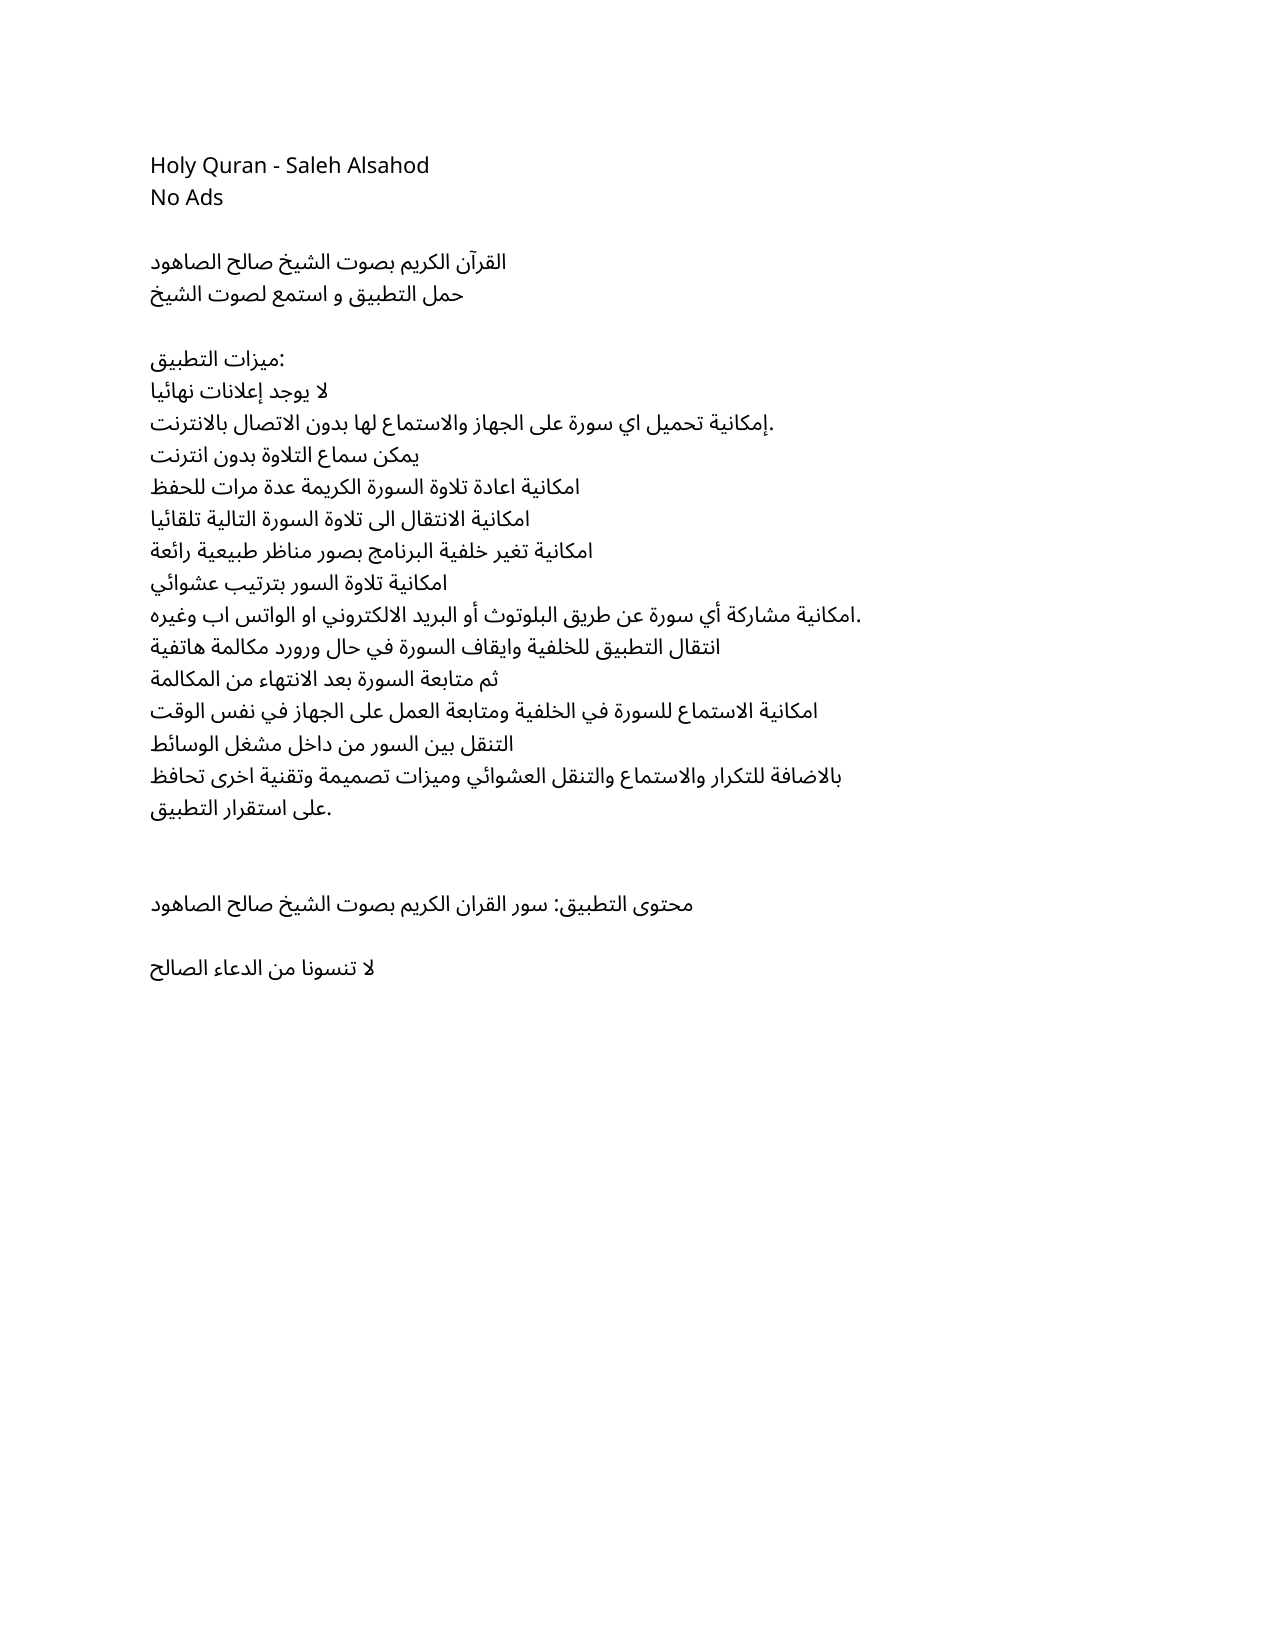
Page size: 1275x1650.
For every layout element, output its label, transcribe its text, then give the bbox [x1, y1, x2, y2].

text Holy Quran - Saleh Alsahod No Ads القرآن الكريم بصوت الشيخ صالح الصاهود حمل التطبيق و استمع لصوت الشيخ ميزات التطبيق: لا يوجد إعلانات نهائيا إمكانية تحميل اي سورة على الجهاز والاستماع لها بدون الاتصال بالانترنت. يمكن سماع التلاوة بدون انترنت امكانية اعادة تلاوة السورة الكريمة عدة مرات للحفظ امكانية الانتقال الى تلاوة السورة التالية تلقائيا امكانية تغير خلفية البرنامج بصور مناظر طبيعية رائعة امكانية تلاوة السور بترتيب عشوائي امكانية مشاركة أي سورة عن طريق البلوتوث أو البريد الالكتروني او الواتس اب وغيره. انتقال التطبيق للخلفية وايقاف السورة في حال ورورد مكالمة هاتفية ثم متابعة السورة بعد الانتهاء من المكالمة امكانية الاستماع للسورة في الخلفية ومتابعة العمل على الجهاز في نفس الوقت التنقل بين السور من داخل مشغل الوسائط بالاضافة للتكرار والاستماع والتنقل العشوائي وميزات تصميمة وتقنية اخرى تحافظ على استقرار التطبيق. محتوى التطبيق: سور القران الكريم بصوت الشيخ صالح الصاهود لا تنسونا من الدعاء الصالح [150, 150, 1125, 982]
